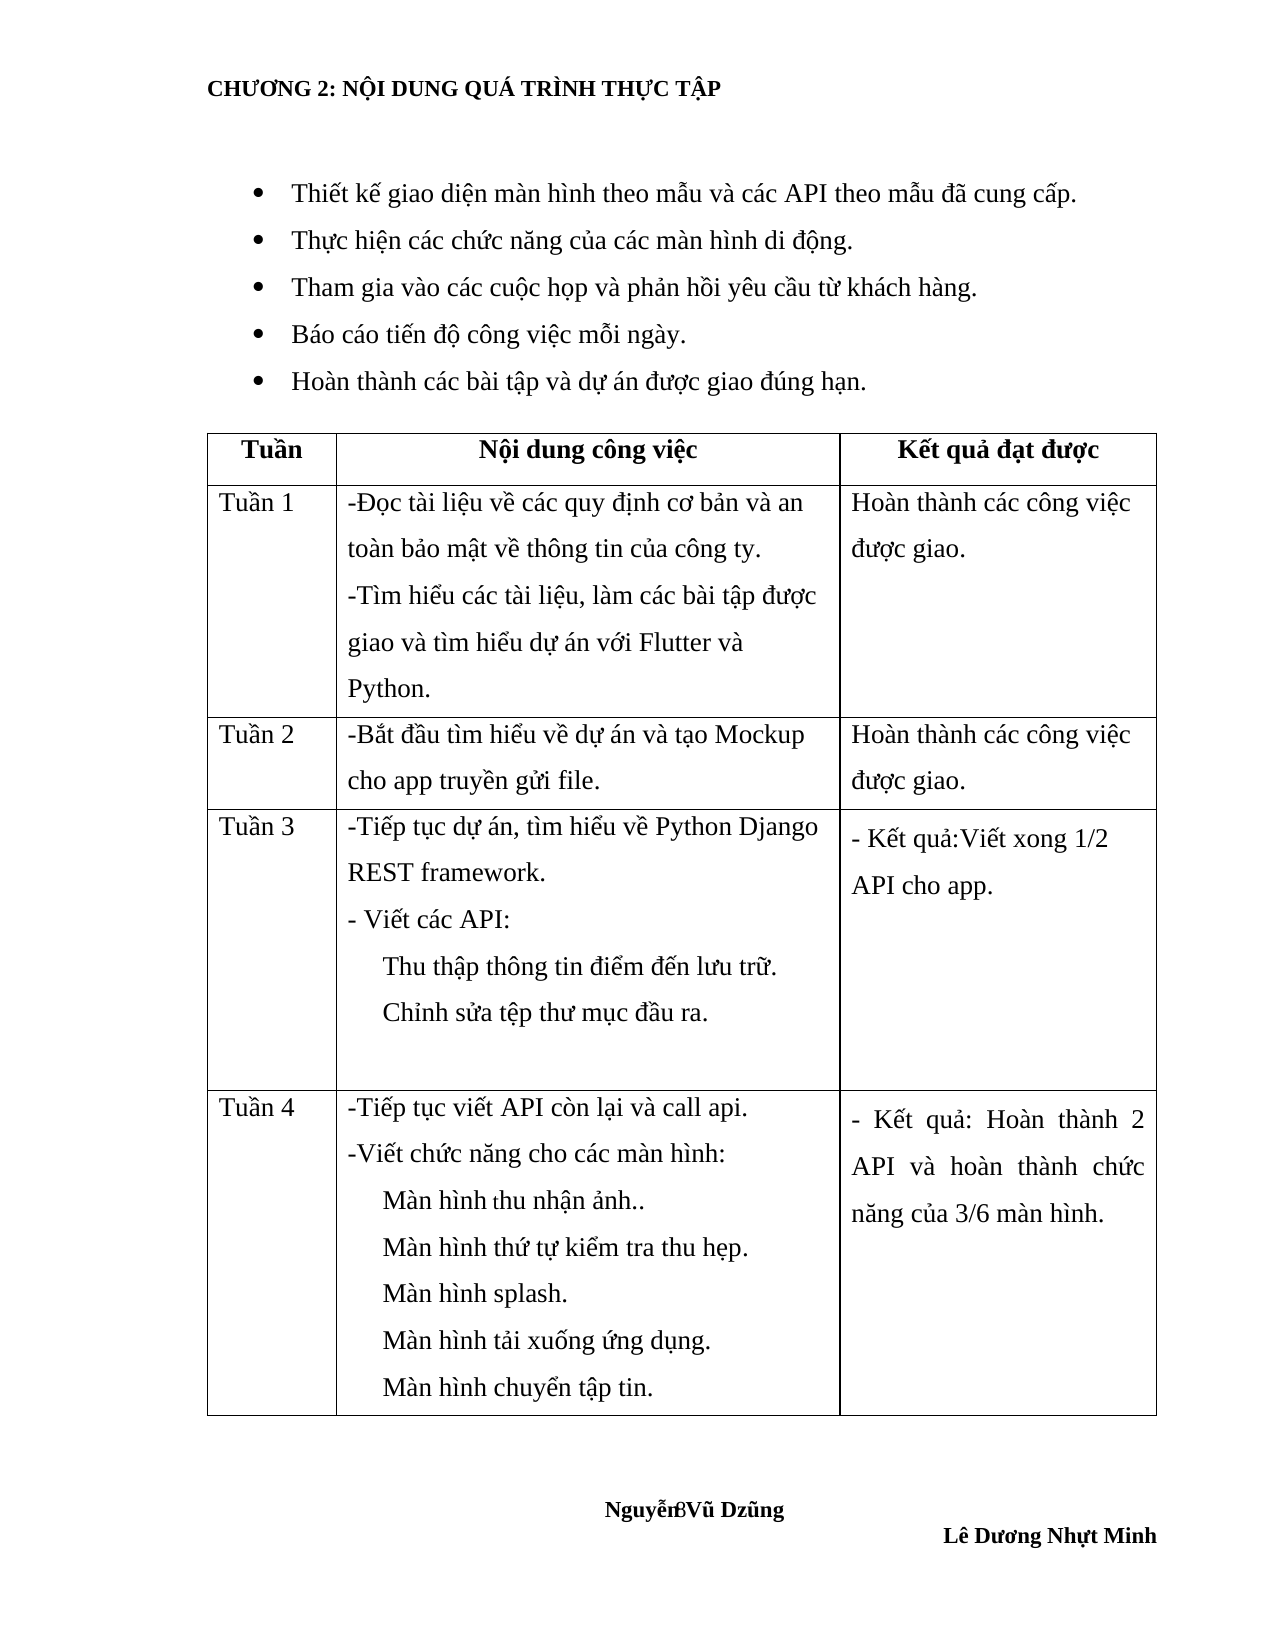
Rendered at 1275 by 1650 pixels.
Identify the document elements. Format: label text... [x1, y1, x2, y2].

table_cell Tuần 1 [208, 486, 336, 717]
list Thiết kế giao diện màn hình theo mẫu và các API theo mẫu đã cung cấp. [254, 177, 1157, 208]
table_cell -Tiếp tục dự án, tìm hiểu về Python Django REST framework. - Viết các API: Thu thập thông tin điểm đến lưu trữ. Chỉnh sửa tệp thư mục đầu ra. [337, 810, 839, 1090]
table_cell - Kết quả:Viết xong 1/2 API cho app. [841, 810, 1156, 1090]
table_cell Tuần 3 [208, 810, 336, 1090]
table_cell Tuần 4 [208, 1091, 336, 1415]
table_header Nội dung công việc [337, 434, 839, 485]
table_cell Hoàn thành các công việc được giao. [841, 718, 1156, 809]
table_cell Hoàn thành các công việc được giao. [841, 486, 1156, 717]
table_cell Tuần 2 [208, 718, 336, 809]
list Tham gia vào các cuộc họp và phản hồi yêu cầu từ khách hàng. [254, 271, 1157, 302]
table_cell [337, 1091, 839, 1415]
list Báo cáo tiến độ công việc mỗi ngày. [254, 318, 1157, 349]
table_cell -Bắt đầu tìm hiểu về dự án và tạo Mockup cho app truyền gửi file. [337, 718, 839, 809]
table_header Kết quả đạt được [841, 434, 1156, 485]
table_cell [841, 1091, 1156, 1415]
table_cell -Đọc tài liệu về các quy định cơ bản và an toàn bảo mật về thông tin của công ty. -Tìm hiểu các tài liệu, làm các bài tập được giao và tìm hiểu dự án với Flutter và Python. [337, 486, 839, 717]
table_header Tuần [208, 434, 336, 485]
list Hoàn thành các bài tập và dự án được giao đúng hạn. [254, 365, 1157, 396]
list Thực hiện các chức năng của các màn hình di động. [254, 224, 1157, 255]
